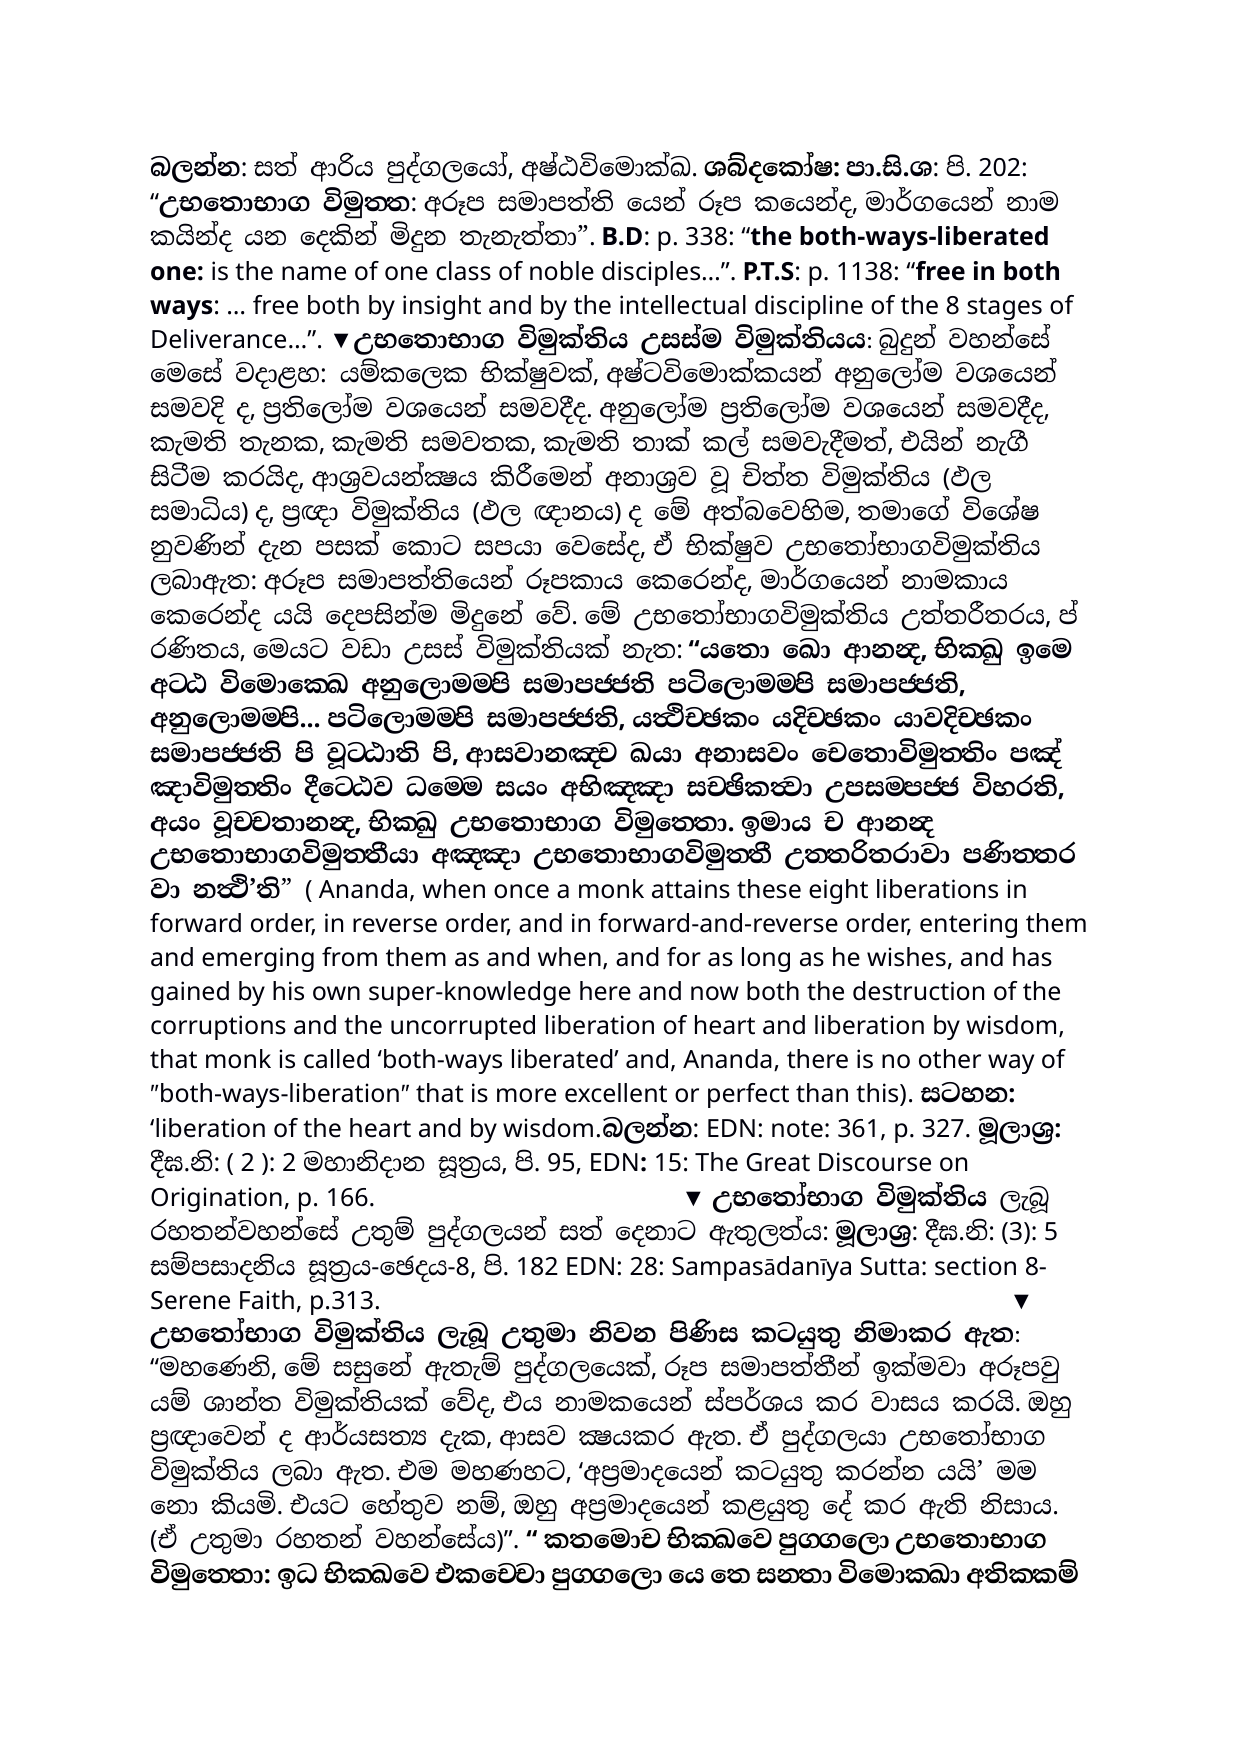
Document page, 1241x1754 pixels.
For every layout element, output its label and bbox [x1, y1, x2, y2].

text [150, 150, 1090, 1591]
